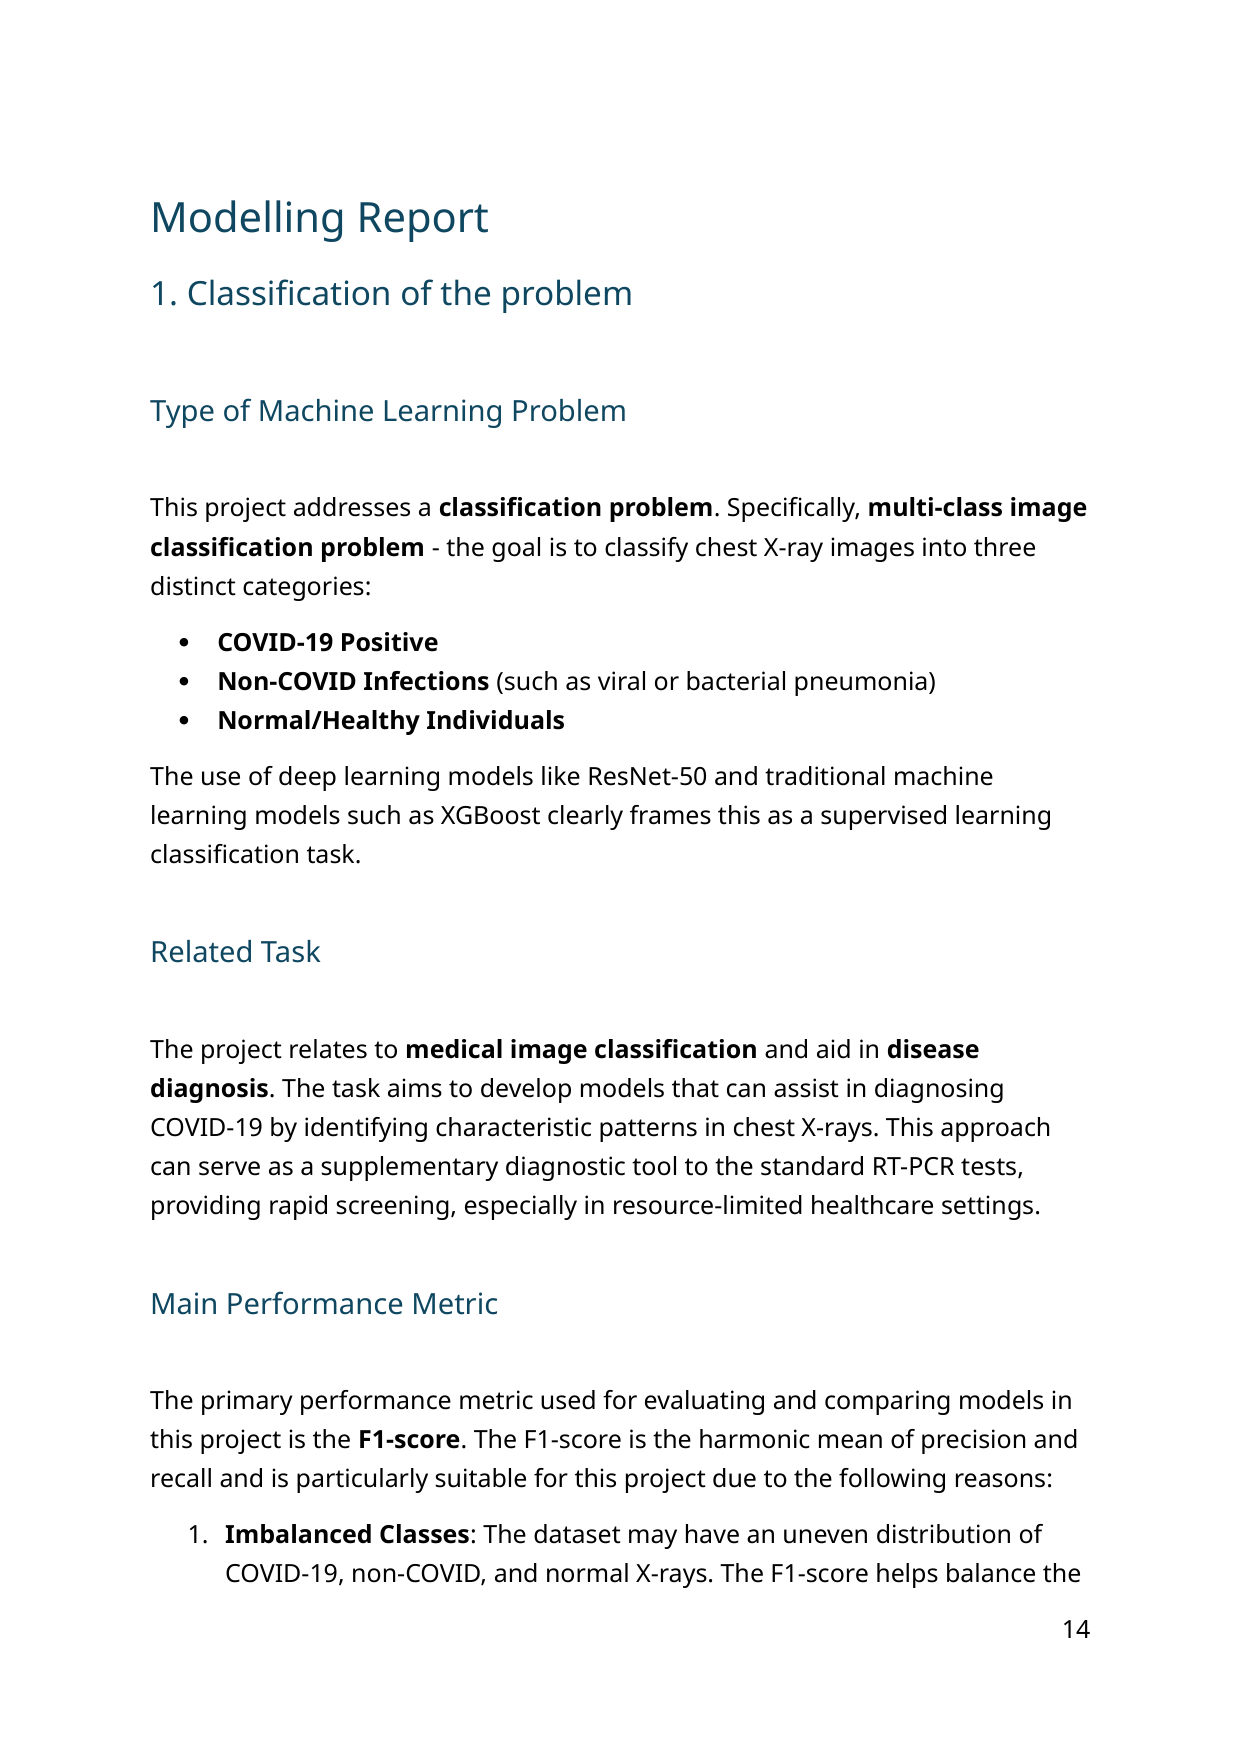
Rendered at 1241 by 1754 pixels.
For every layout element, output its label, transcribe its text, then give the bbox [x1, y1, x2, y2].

subtitle Related Task [150, 932, 1090, 1017]
list Non-COVID Infections (such as viral or bacterial pneumonia) [179, 663, 1090, 697]
text The project relates to medical image classification and aid in disease diagnosis. The task aims to develop models that can assist in diagnosing COVID-19 by identifying characteristic patterns in chest X-rays. This approach can serve as a supplementary diagnostic tool to the standard RT-PCR tests, providing rapid screening, especially in resource-limited healthcare settings. [150, 1031, 1090, 1261]
subtitle Modelling Report [150, 187, 1090, 244]
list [187, 1517, 1090, 1590]
subtitle 1. Classification of the problem [150, 269, 1090, 367]
text The use of deep learning models like ResNet-50 and traditional machine learning models such as XGBoost clearly frames this as a supervised learning classification task. [150, 758, 1090, 910]
subtitle Type of Machine Learning Problem [150, 390, 1090, 476]
subtitle Main Performance Metric [150, 1283, 1090, 1368]
text This project addresses a classification problem. Specifically, multi-class image classification problem - the goal is to classify chest X-ray images into three distinct categories: [150, 490, 1090, 602]
list Normal/Healthy Individuals [179, 702, 1090, 737]
list COVID-19 Positive [179, 624, 1090, 658]
text The primary performance metric used for evaluating and comparing models in this project is the F1-score. The F1-score is the harmonic mean of precision and recall and is particularly suitable for this project due to the following reasons: [150, 1382, 1090, 1495]
